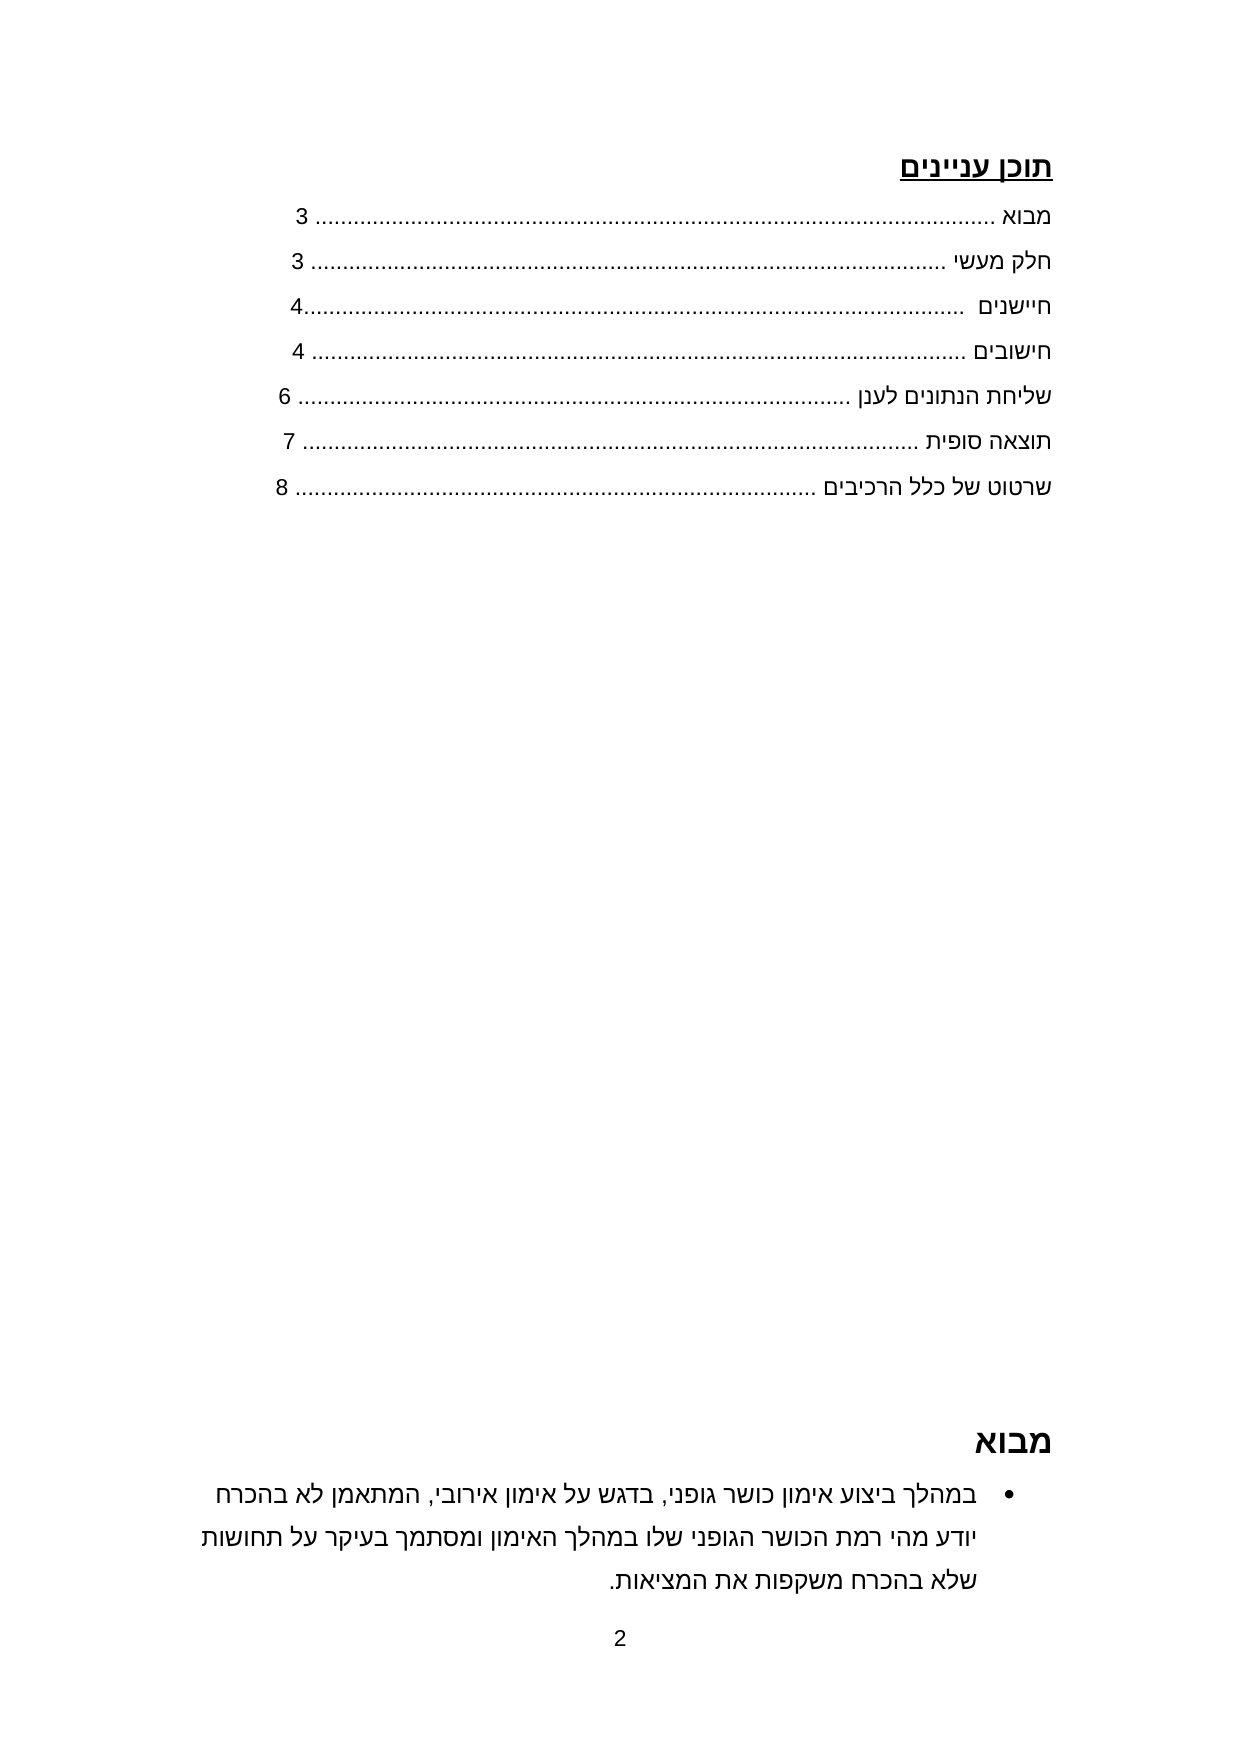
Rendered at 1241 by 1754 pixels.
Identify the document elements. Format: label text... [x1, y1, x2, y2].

text מבוא [187, 1422, 1053, 1461]
text שרטוט של כלל הרכיבים .................................................................................. 8 [187, 473, 1053, 500]
text תוכן עניינים [187, 150, 1053, 183]
text חיישנים ........................................................................................................4 [187, 293, 1053, 319]
text חלק מעשי .................................................................................................... 3 [187, 248, 1053, 274]
text מבוא ........................................................................................................... 3 [187, 203, 1053, 229]
text תוצאה סופית ................................................................................................. 7 [187, 428, 1053, 455]
text חישובים ....................................................................................................... 4 [187, 338, 1053, 364]
text שליחת הנתונים לענן ....................................................................................... 6 [187, 383, 1053, 409]
